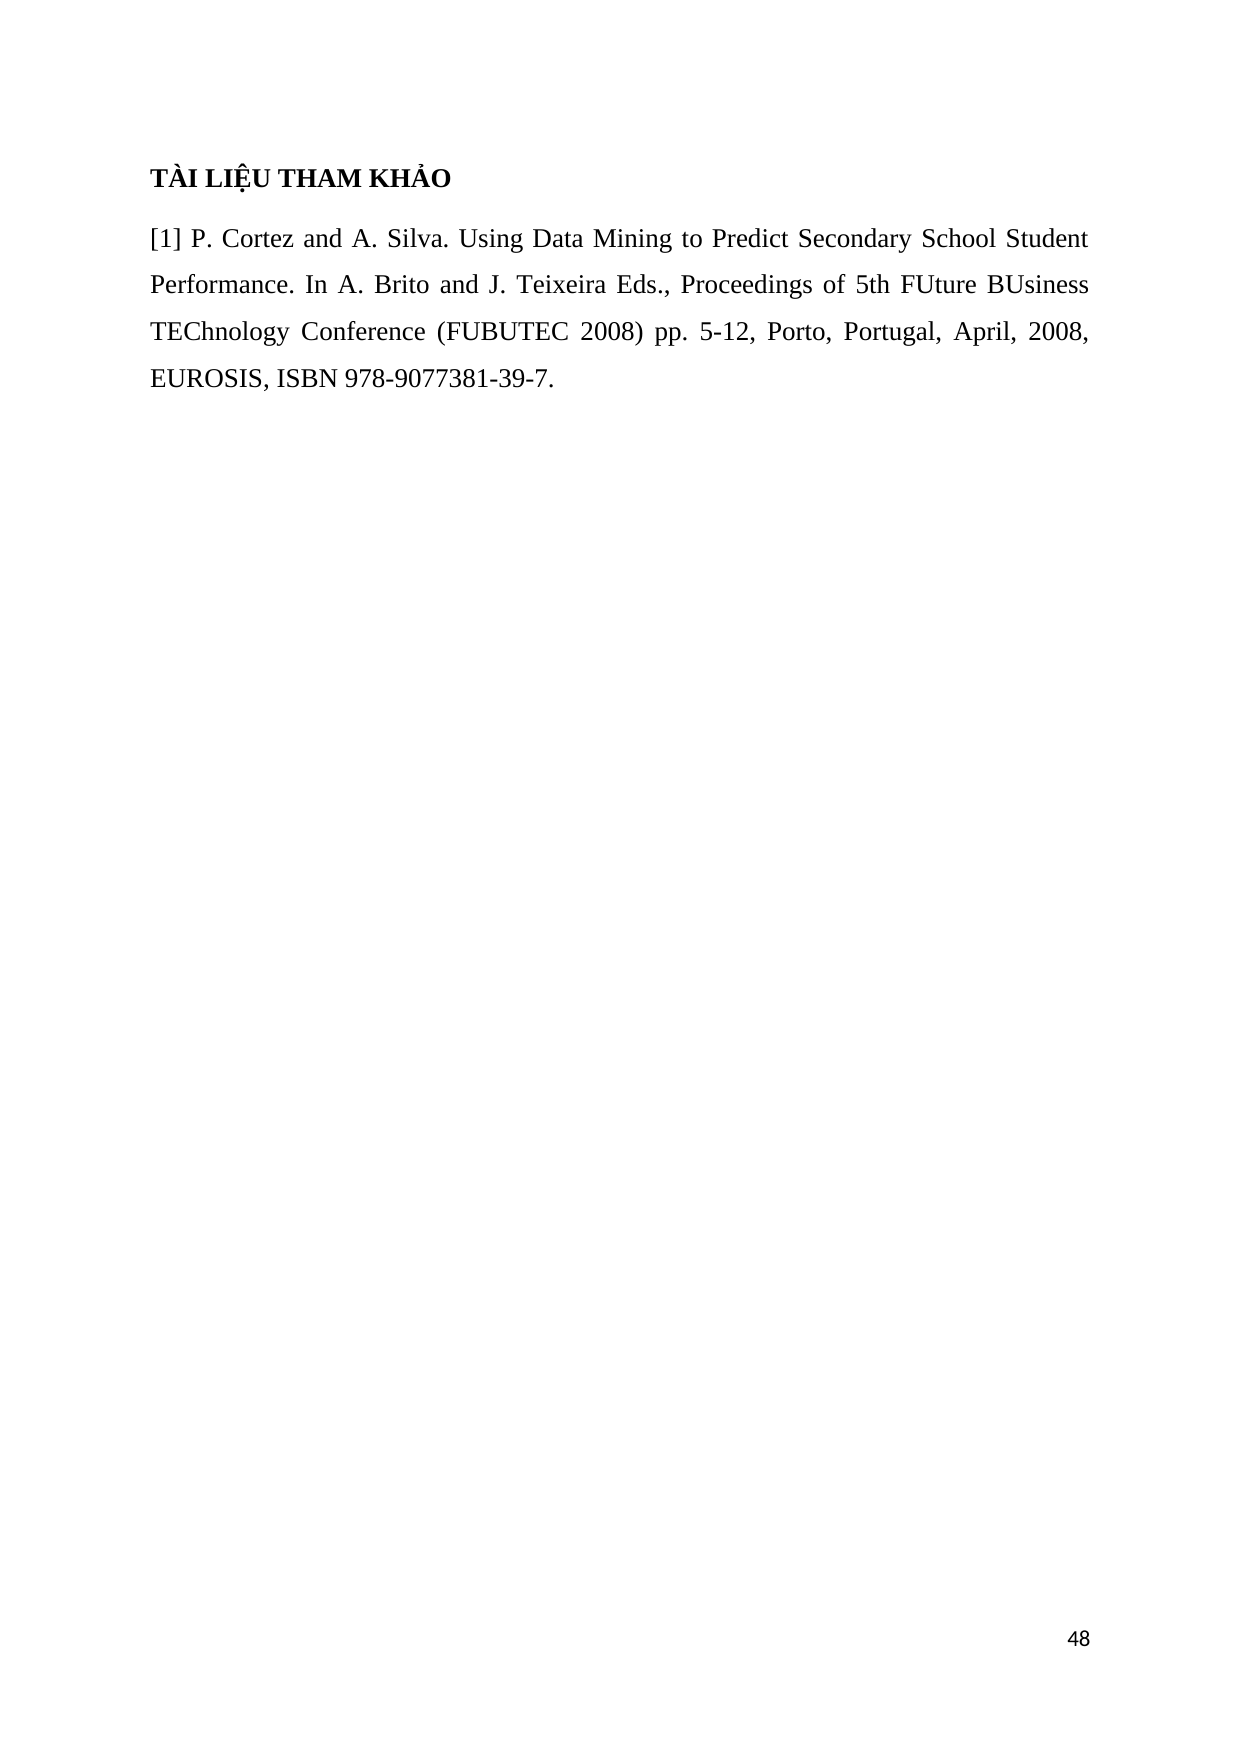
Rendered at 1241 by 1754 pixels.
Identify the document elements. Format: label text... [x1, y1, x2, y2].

text [1] P. Cortez and A. Silva. Using Data Mining to Predict Secondary School Student Performance. In A. Brito and J. Teixeira Eds., Proceedings of 5th FUture BUsiness TEChnology Conference (FUBUTEC 2008) pp. 5-12, Porto, Portugal, April, 2008, EUROSIS, ISBN 978-9077381-39-7. [150, 222, 1090, 393]
subtitle TÀI LIỆU THAM KHẢO [150, 162, 1090, 194]
